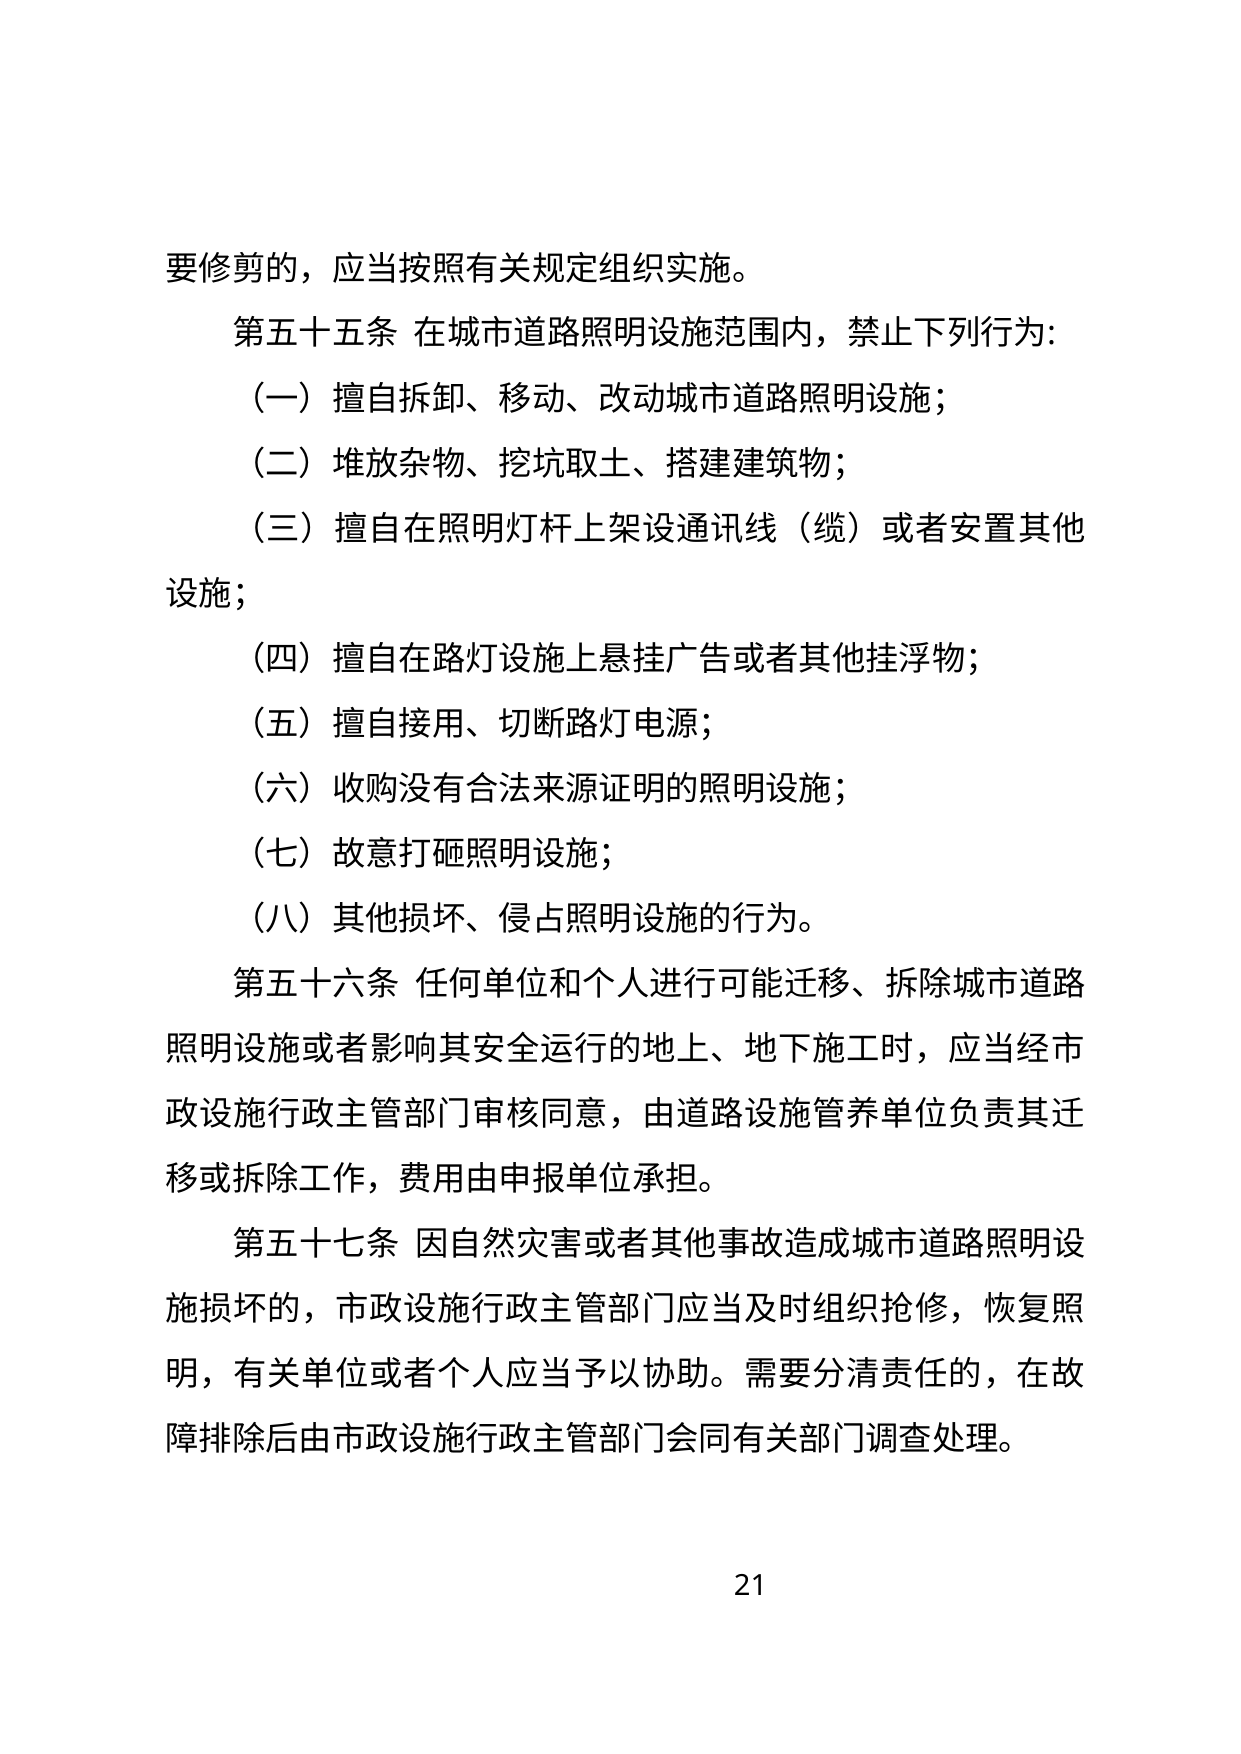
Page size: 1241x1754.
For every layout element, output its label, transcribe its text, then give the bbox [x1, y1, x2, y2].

text 第五十七条 因自然灾害或者其他事故造成城市道路照明设施损坏的，市政设施行政主管部门应当及时组织抢修，恢复照明，有关单位或者个人应当予以协助。需要分清责任的，在故障排除后由市政设施行政主管部门会同有关部门调查处理。 [165, 1208, 1087, 1468]
text （一）擅自拆卸、移动、改动城市道路照明设施； [165, 363, 1087, 428]
text （二）堆放杂物、挖坑取土、搭建建筑物； [165, 428, 1087, 493]
text 第五十五条 在城市道路照明设施范围内，禁止下列行为: [165, 298, 1087, 363]
text （五）擅自接用、切断路灯电源； [165, 688, 1087, 753]
text （三）擅自在照明灯杆上架设通讯线（缆）或者安置其他设施； [165, 493, 1087, 623]
text （四）擅自在路灯设施上悬挂广告或者其他挂浮物； [165, 623, 1087, 688]
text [165, 233, 1087, 298]
text （六）收购没有合法来源证明的照明设施； [165, 753, 1087, 818]
text （八）其他损坏、侵占照明设施的行为。 [165, 883, 1087, 948]
text （七）故意打砸照明设施； [165, 818, 1087, 883]
text 第五十六条 任何单位和个人进行可能迁移、拆除城市道路照明设施或者影响其安全运行的地上、地下施工时，应当经市政设施行政主管部门审核同意，由道路设施管养单位负责其迁移或拆除工作，费用由申报单位承担。 [165, 948, 1087, 1208]
